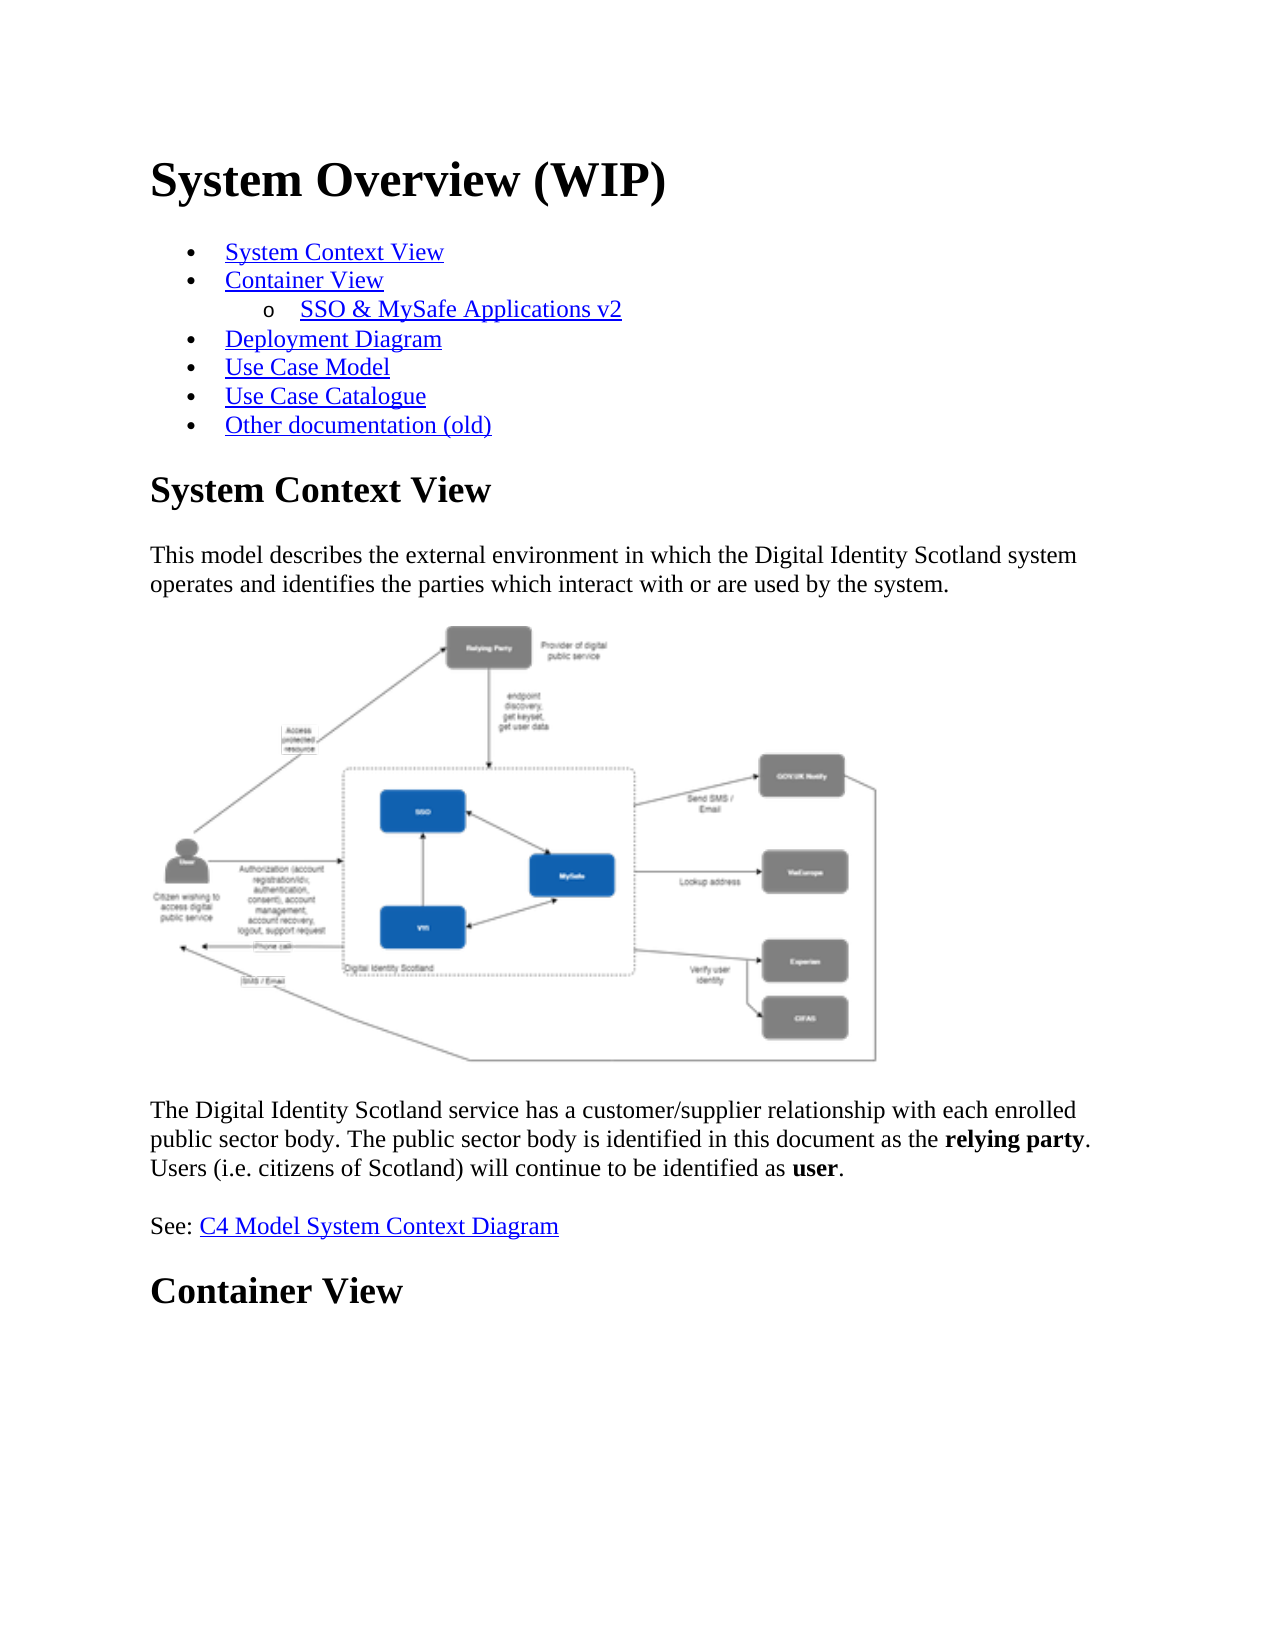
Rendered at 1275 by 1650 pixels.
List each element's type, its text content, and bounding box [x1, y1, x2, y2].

list Deployment Diagram [187, 324, 1125, 352]
list Other documentation (old) [187, 410, 1125, 439]
text See: C4 Model System Context Diagram [150, 1211, 1125, 1240]
text This model describes the external environment in which the Digital Identity Scotland system operates and identifies the parties which interact with or are used by the system. [150, 540, 1125, 598]
list Use Case Catalogue [187, 381, 1125, 410]
subtitle System Context View [150, 468, 1125, 511]
text The Digital Identity Scotland service has a customer/supplier relationship with each enrolled public sector body. The public sector body is identified in this document as the relying party. Users (i.e. citizens of Scotland) will continue to be identified as user. [150, 1096, 1125, 1182]
list System Context View [187, 237, 1125, 265]
subtitle Container View [150, 1269, 1125, 1312]
subtitle System Overview (WIP) [150, 150, 1125, 207]
list Container View [187, 265, 1125, 294]
list Use Case Model [187, 352, 1125, 381]
list SSO & MySafe Applications v2 [262, 294, 1125, 324]
